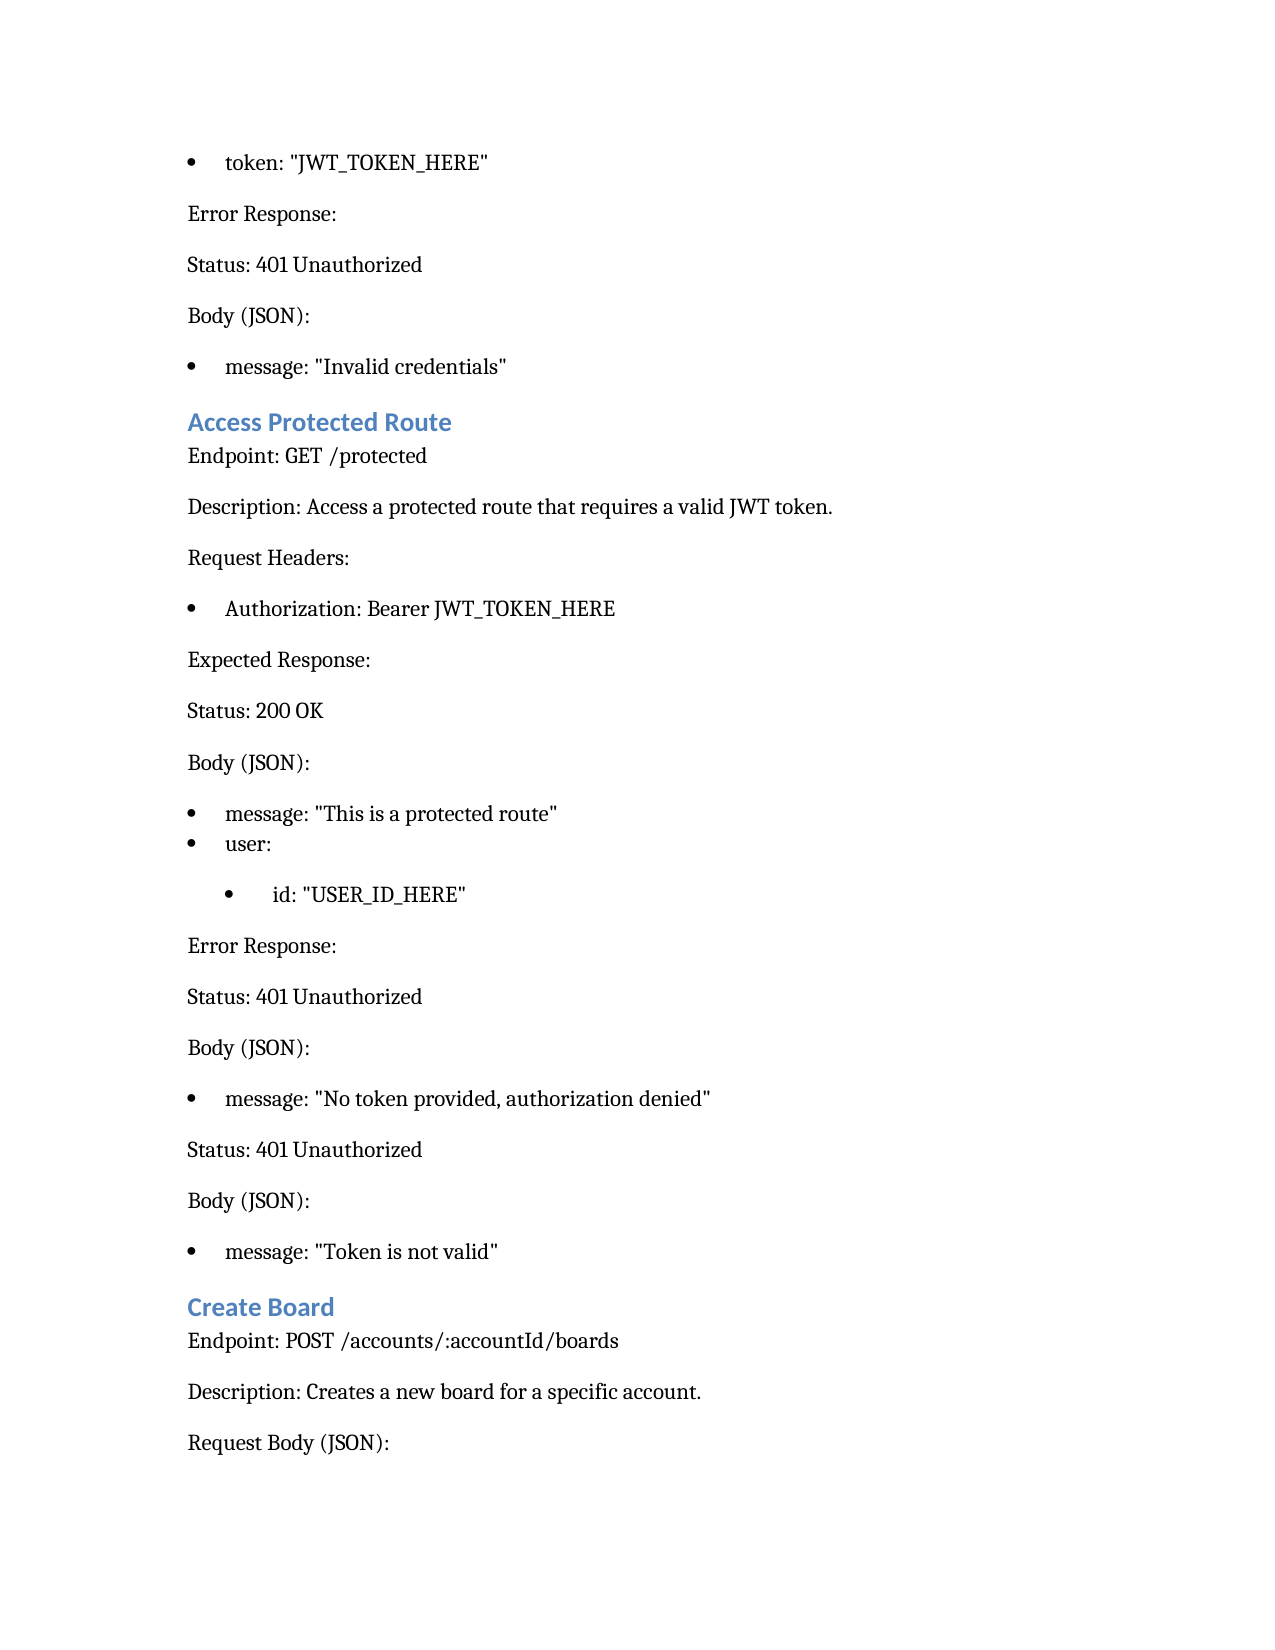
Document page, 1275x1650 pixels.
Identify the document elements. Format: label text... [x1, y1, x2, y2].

list user: [187, 831, 1087, 857]
list message: "Token is not valid" [187, 1239, 1087, 1265]
text Endpoint: GET /protected [187, 443, 1087, 469]
list message: "Invalid credentials" [187, 354, 1087, 381]
list token: "JWT_TOKEN_HERE" [187, 150, 1087, 176]
text Request Headers: [187, 545, 1087, 572]
list id: "USER_ID_HERE" [225, 882, 1087, 908]
list message: "No token provided, authorization denied" [187, 1086, 1087, 1112]
text Body (JSON): [187, 303, 1087, 329]
list Authorization: Bearer JWT_TOKEN_HERE [187, 596, 1087, 623]
subtitle Create Board [187, 1290, 1087, 1323]
text Request Body (JSON): [187, 1430, 1087, 1456]
text Status: 401 Unauthorized [187, 252, 1087, 278]
text Body (JSON): [187, 1188, 1087, 1214]
text Expected Response: [187, 647, 1087, 674]
text Endpoint: POST /accounts/:accountId/boards [187, 1328, 1087, 1354]
text Status: 401 Unauthorized [187, 984, 1087, 1010]
text Status: 401 Unauthorized [187, 1137, 1087, 1163]
list message: "This is a protected route" [187, 800, 1087, 827]
subtitle Access Protected Route [187, 405, 1087, 438]
text Error Response: [187, 201, 1087, 227]
text Body (JSON): [187, 749, 1087, 776]
text Status: 200 OK [187, 698, 1087, 725]
text Description: Creates a new board for a specific account. [187, 1379, 1087, 1405]
text Error Response: [187, 933, 1087, 959]
text Description: Access a protected route that requires a valid JWT token. [187, 494, 1087, 521]
text Body (JSON): [187, 1035, 1087, 1061]
